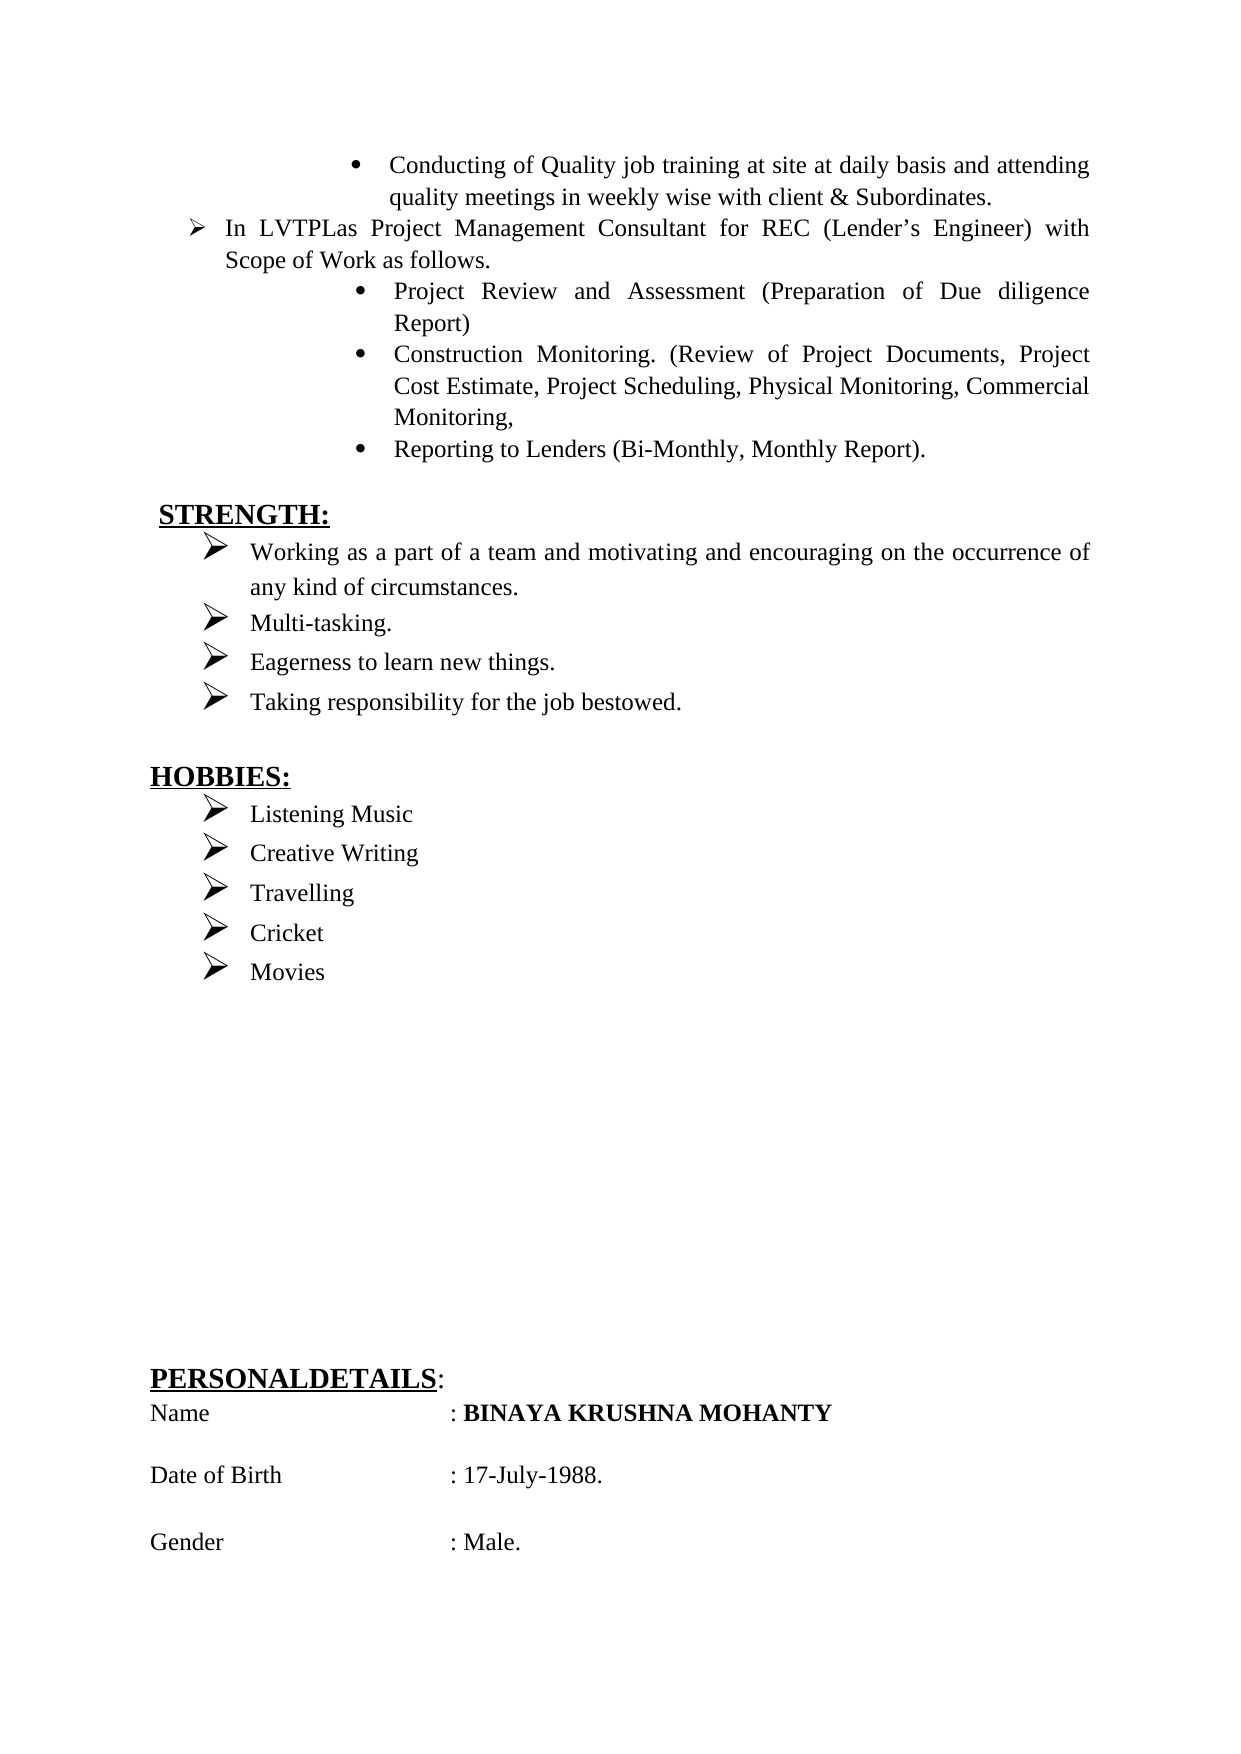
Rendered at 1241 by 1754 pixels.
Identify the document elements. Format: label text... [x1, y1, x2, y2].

table_cell : 17-July-1988. [450, 1442, 951, 1507]
list Project Review and Assessment (Preparation of Due diligence Report) [356, 276, 1090, 337]
table_cell : Male. [450, 1507, 951, 1576]
list Movies [200, 953, 1090, 989]
table_header Name [150, 1398, 450, 1442]
list Construction Monitoring. (Review of Project Documents, Project Cost Estimate, Project Scheduling, Physical Monitoring, Commercial Monitoring, [356, 339, 1090, 431]
list Reporting to Lenders (Bi-Monthly, Monthly Report). [356, 434, 1090, 463]
text PERSONALDETAILS: [150, 1361, 1090, 1395]
list In LVTPLas Project Management Consultant for REC (Lender’s Engineer) with Scope of Work as follows. [187, 213, 1090, 273]
text HOBBIES: [150, 759, 1090, 792]
list Cricket [200, 913, 1090, 949]
list Conducting of Quality job training at site at daily basis and attending quality meetings in weekly wise with client & Subordinates. [352, 150, 1090, 210]
list Travelling [200, 874, 1090, 910]
table_header : BINAYA KRUSHNA MOHANTY [450, 1398, 951, 1442]
list Working as a part of a team and motivating and encouraging on the occurrence of any kind of circumstances. [200, 533, 1090, 601]
list Multi-tasking. [200, 604, 1090, 640]
table_cell Gender [150, 1507, 450, 1576]
list Eagerness to learn new things. [200, 643, 1090, 679]
list Taking responsibility for the job bestowed. [200, 683, 1090, 719]
text STRENGTH: [158, 497, 1090, 531]
list Listening Music [200, 795, 1090, 831]
table_cell Date of Birth [150, 1442, 450, 1507]
list Creative Writing [200, 834, 1090, 870]
